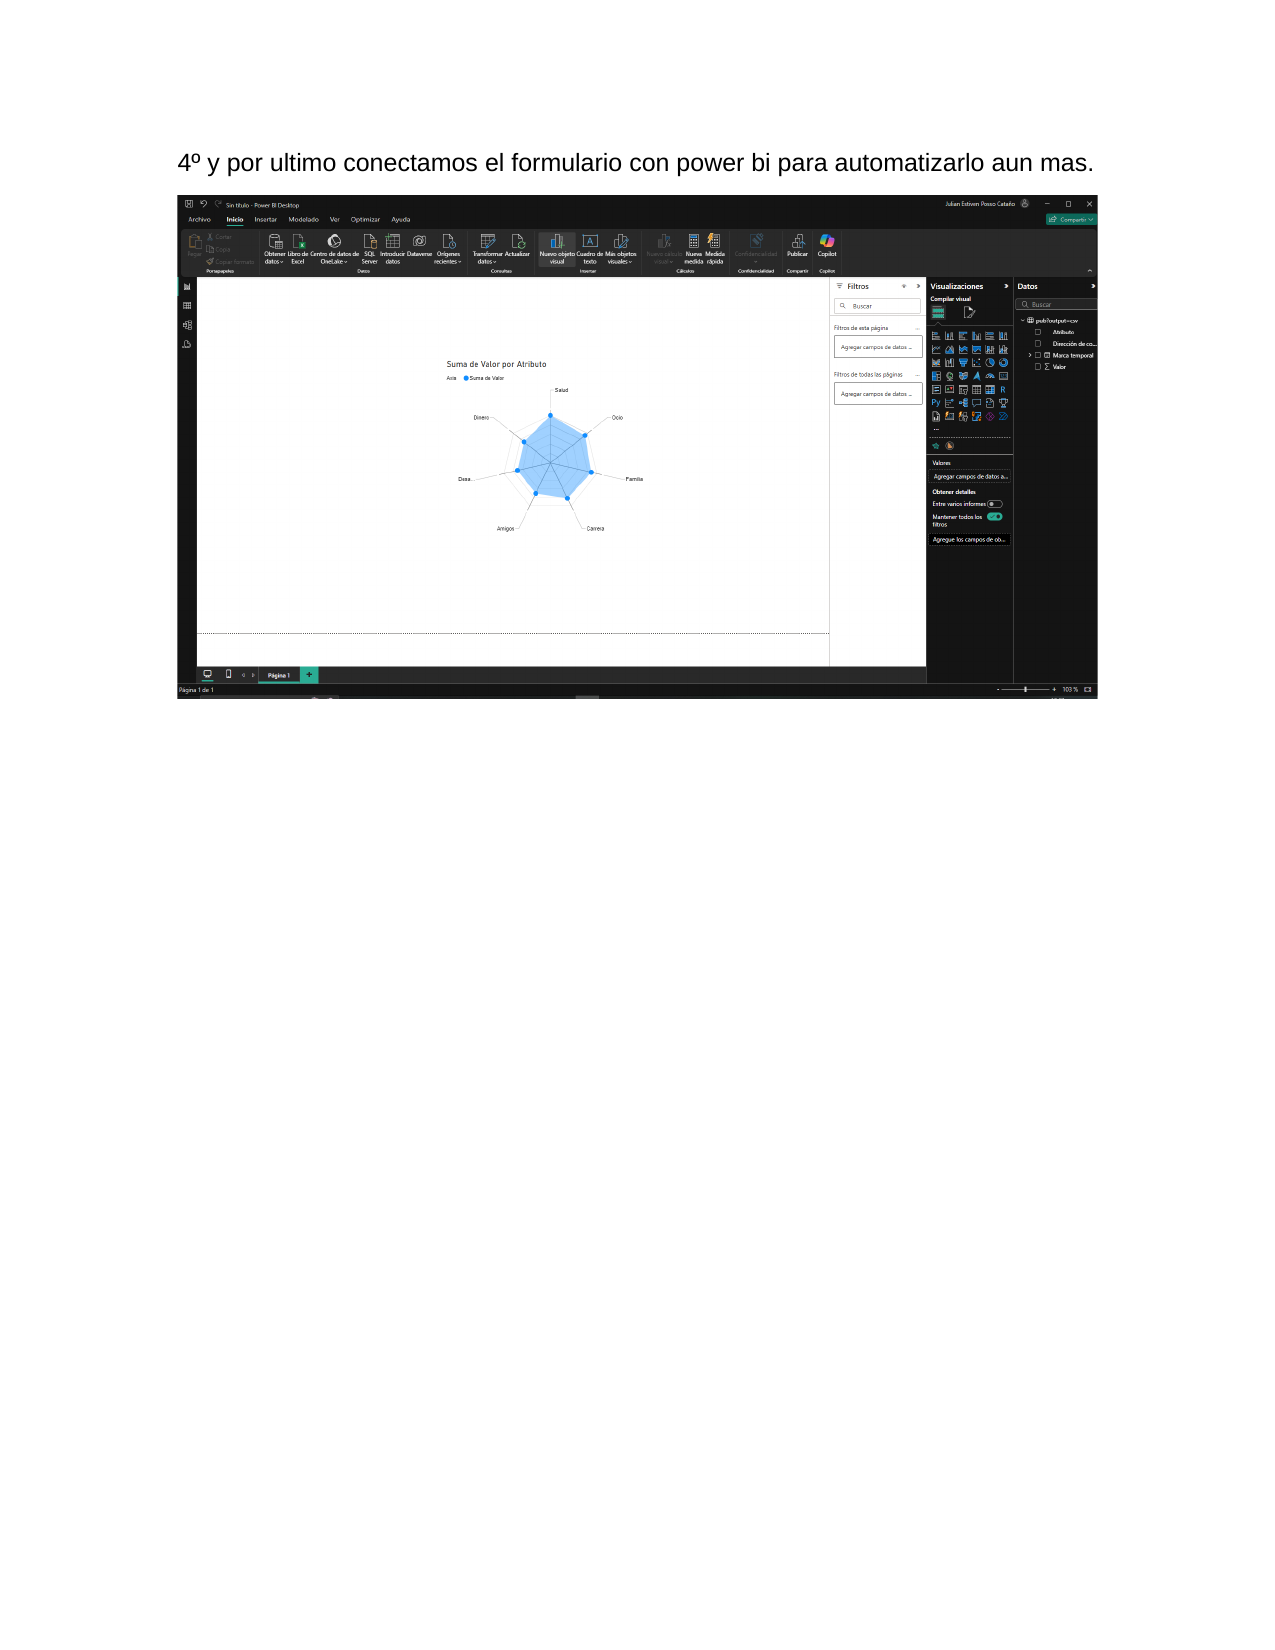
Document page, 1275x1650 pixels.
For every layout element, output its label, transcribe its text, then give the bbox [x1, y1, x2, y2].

text 4º y por ultimo conectamos el formulario con power bi para automatizarlo aun mas. [177, 148, 1098, 176]
picture [177, 195, 1098, 699]
